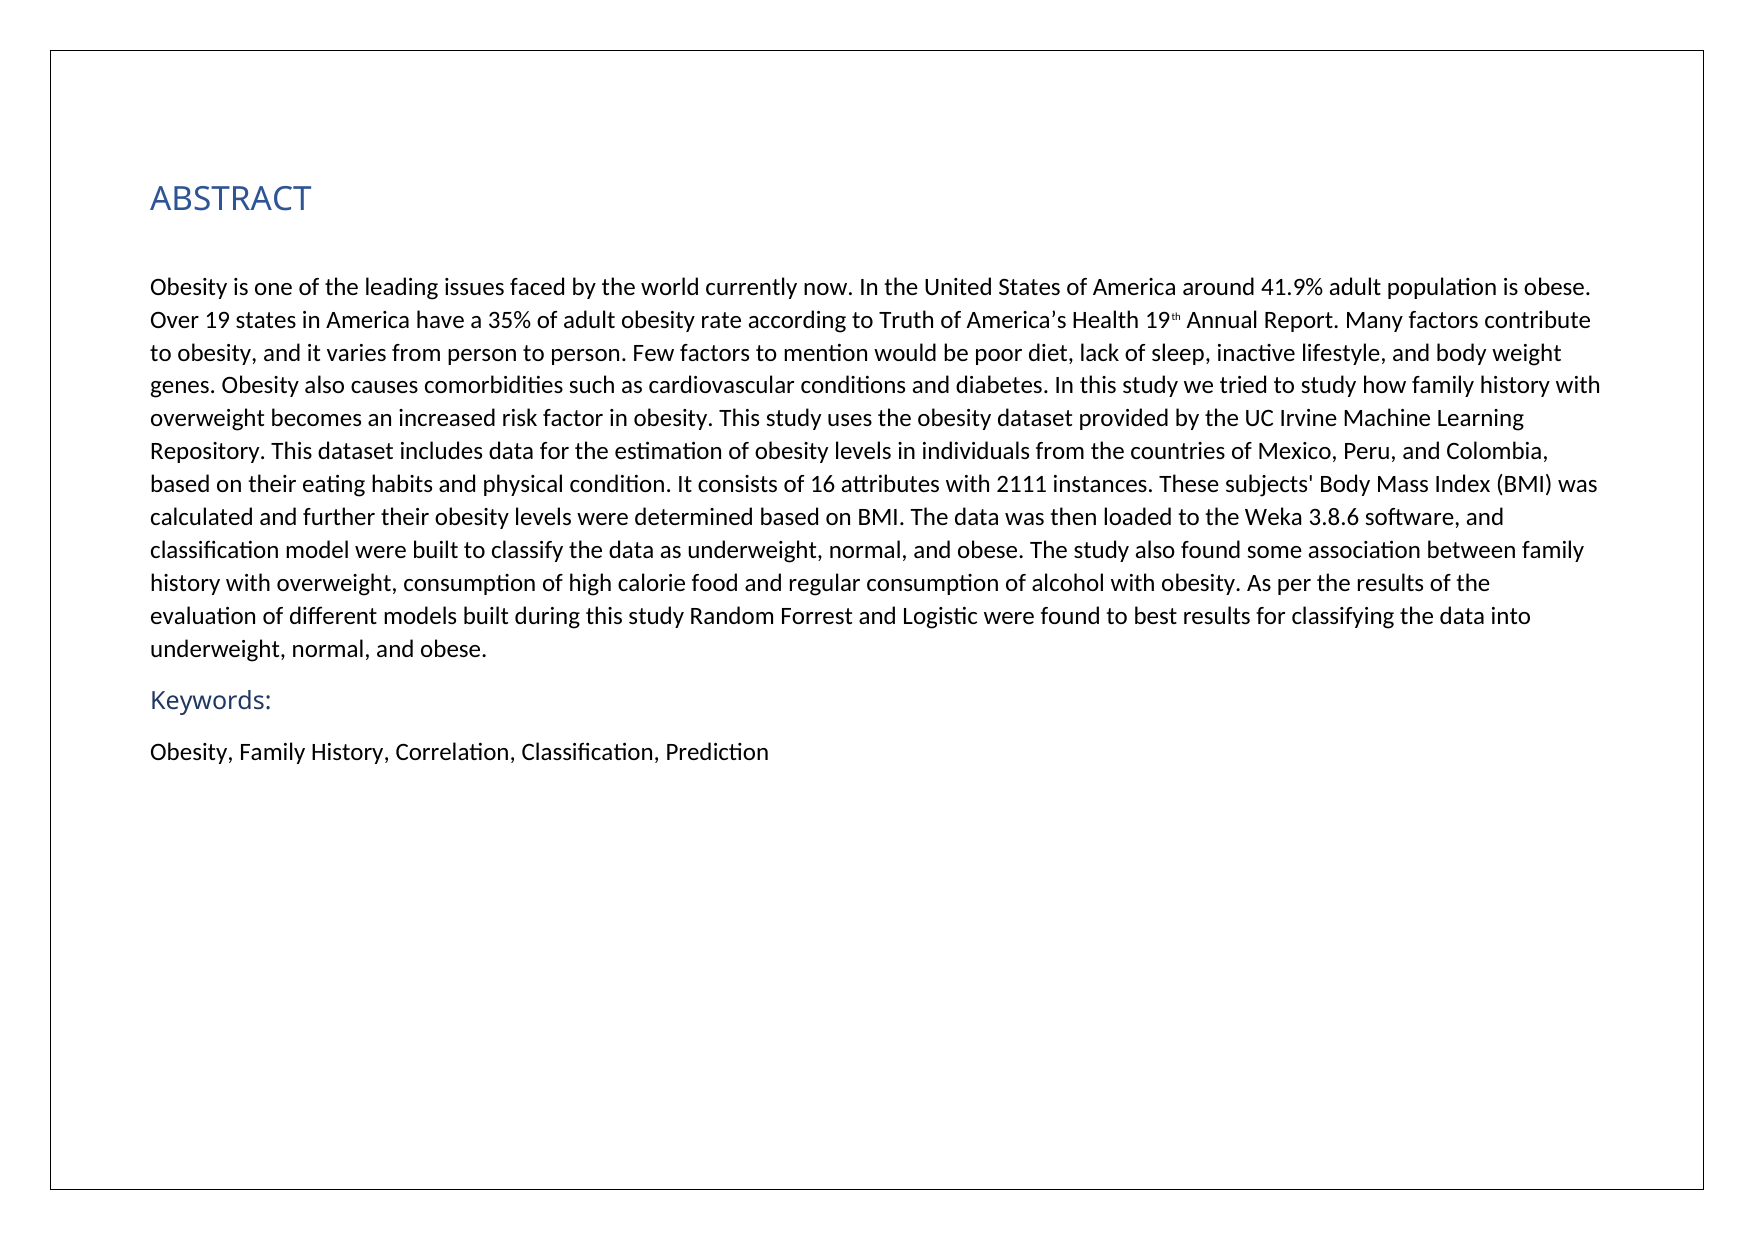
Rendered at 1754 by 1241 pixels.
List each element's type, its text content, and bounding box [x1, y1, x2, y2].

text Obesity, Family History, Correlation, Classification, Prediction [150, 736, 1604, 766]
subtitle ABSTRACT [150, 175, 1604, 220]
text Obesity is one of the leading issues faced by the world currently now. In the United States of America around 41.9% adult population is obese. Over 19 states in America have a 35% of adult obesity rate according to Truth of America’s Health 19th Annual Report. Many factors contribute to obesity, and it varies from person to person. Few factors to mention would be poor diet, lack of sleep, inactive lifestyle, and body weight genes. Obesity also causes comorbidities such as cardiovascular conditions and diabetes. In this study we tried to study how family history with overweight becomes an increased risk factor in obesity. This study uses the obesity dataset provided by the UC Irvine Machine Learning Repository. This dataset includes data for the estimation of obesity levels in individuals from the countries of Mexico, Peru, and Colombia, based on their eating habits and physical condition. It consists of 16 attributes with 2111 instances. These subjects' Body Mass Index (BMI) was calculated and further their obesity levels were determined based on BMI. The data was then loaded to the Weka 3.8.6 software, and classification model were built to classify the data as underweight, normal, and obese. The study also found some association between family history with overweight, consumption of high calorie food and regular consumption of alcohol with obesity. As per the results of the evaluation of different models built during this study Random Forrest and Logistic were found to best results for classifying the data into underweight, normal, and obese. [150, 271, 1604, 663]
text Keywords: [150, 682, 1604, 717]
